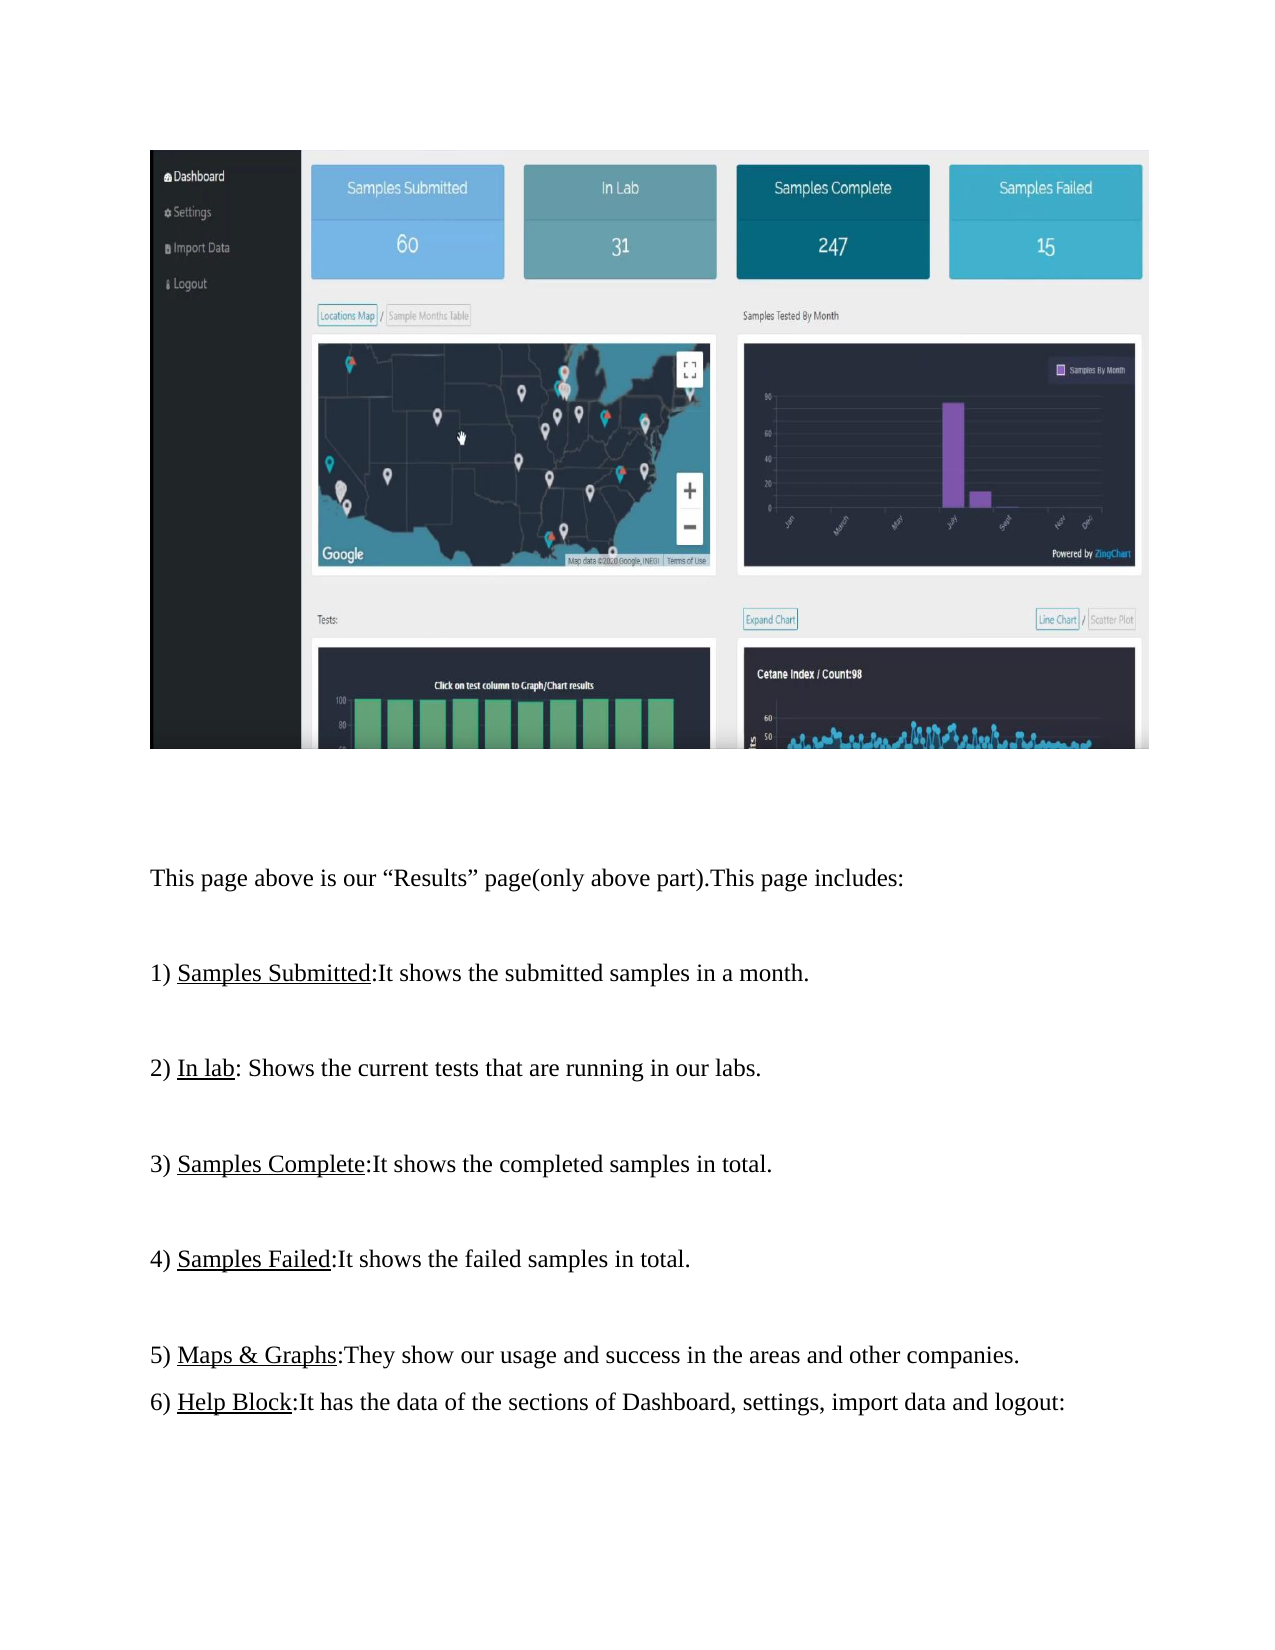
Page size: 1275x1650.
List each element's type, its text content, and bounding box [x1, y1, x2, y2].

list In lab: Shows the current tests that are running in our labs. [150, 1053, 1125, 1082]
list Samples Complete:It shows the completed samples in total. [150, 1149, 1125, 1178]
list Maps & Graphs:They show our usage and success in the areas and other companies. [150, 1340, 1125, 1368]
picture [150, 150, 1149, 749]
text This page above is our “Results” page(only above part).This page includes: [150, 863, 1125, 891]
list Samples Submitted:It shows the submitted samples in a month. [150, 958, 1125, 987]
list Samples Failed:It shows the failed samples in total. [150, 1244, 1125, 1273]
list Help Block:It has the data of the sections of Dashboard, settings, import data and logout: [150, 1387, 1125, 1416]
